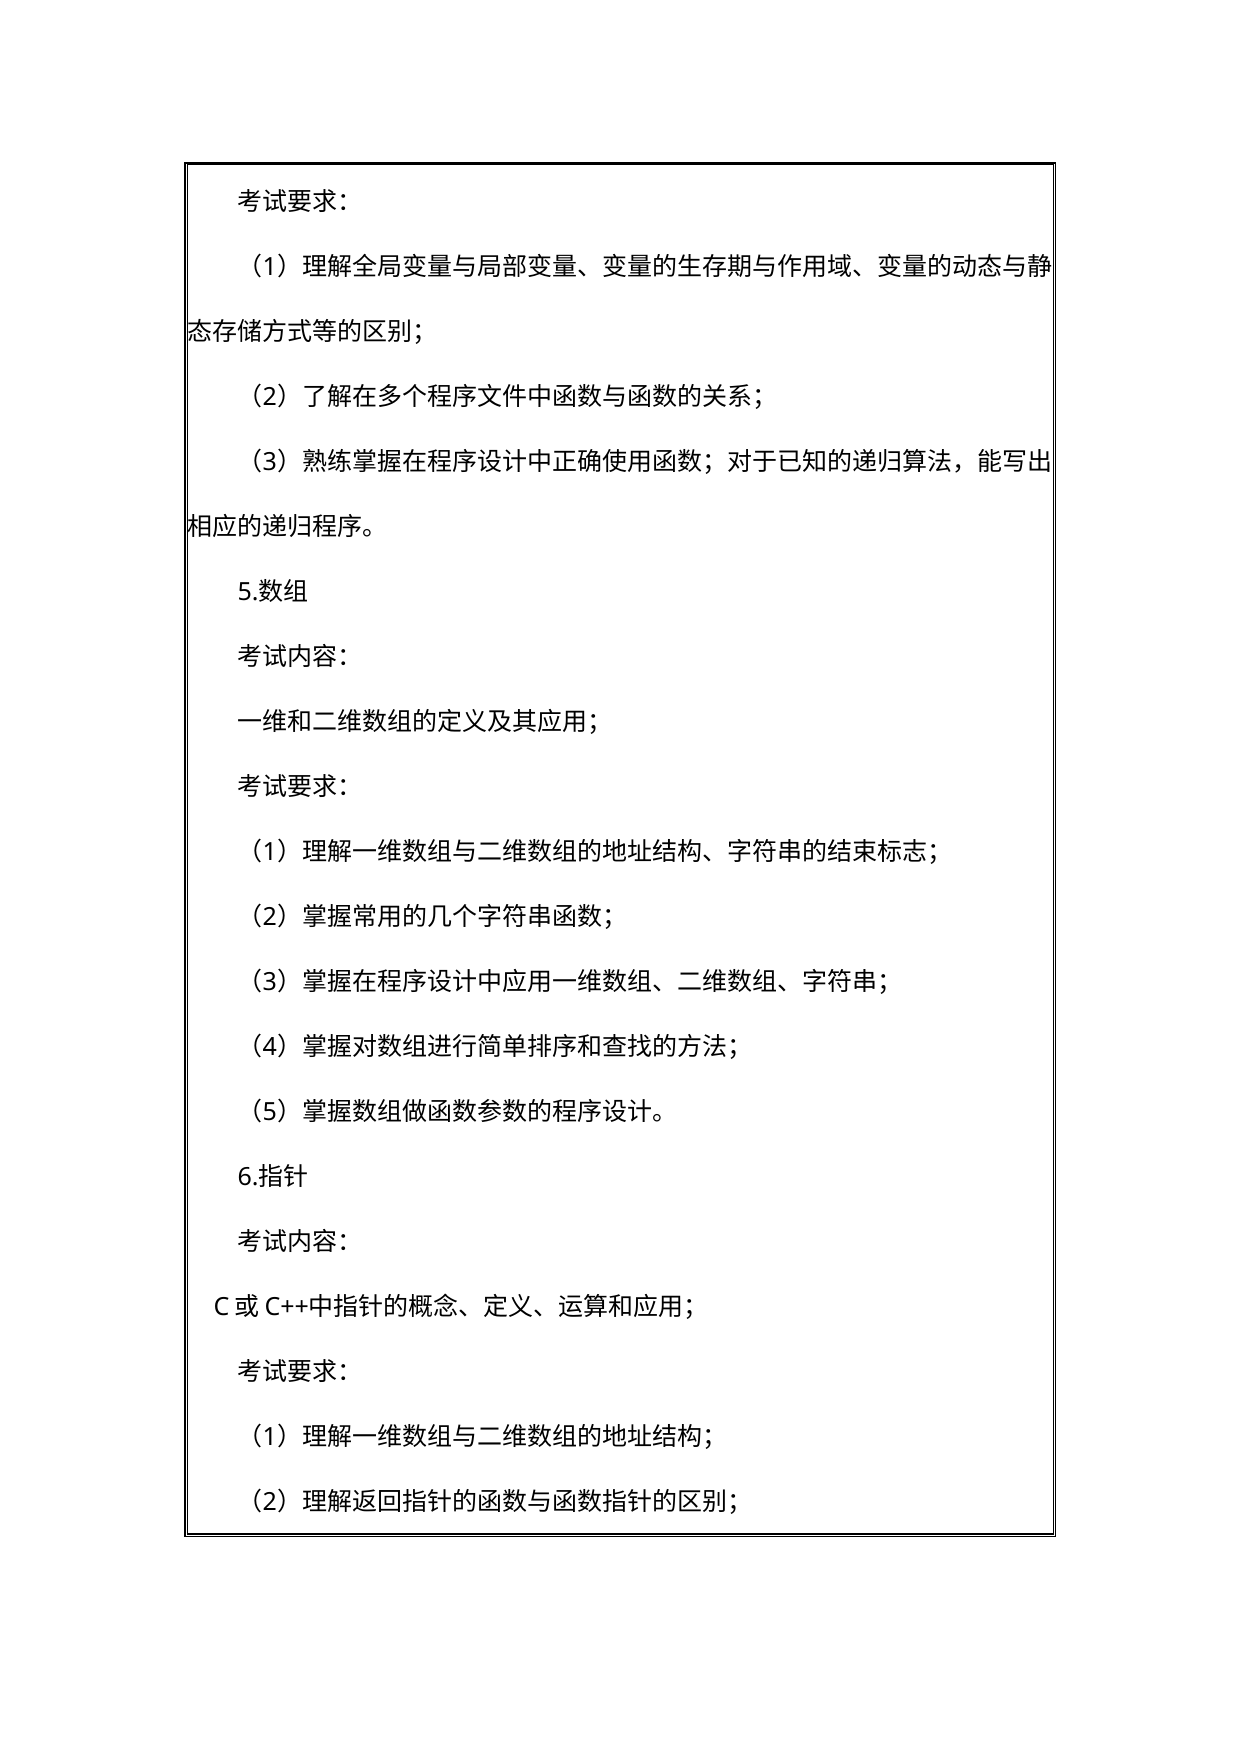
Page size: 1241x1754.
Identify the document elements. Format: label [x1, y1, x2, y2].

table_cell [188, 165, 1053, 1533]
